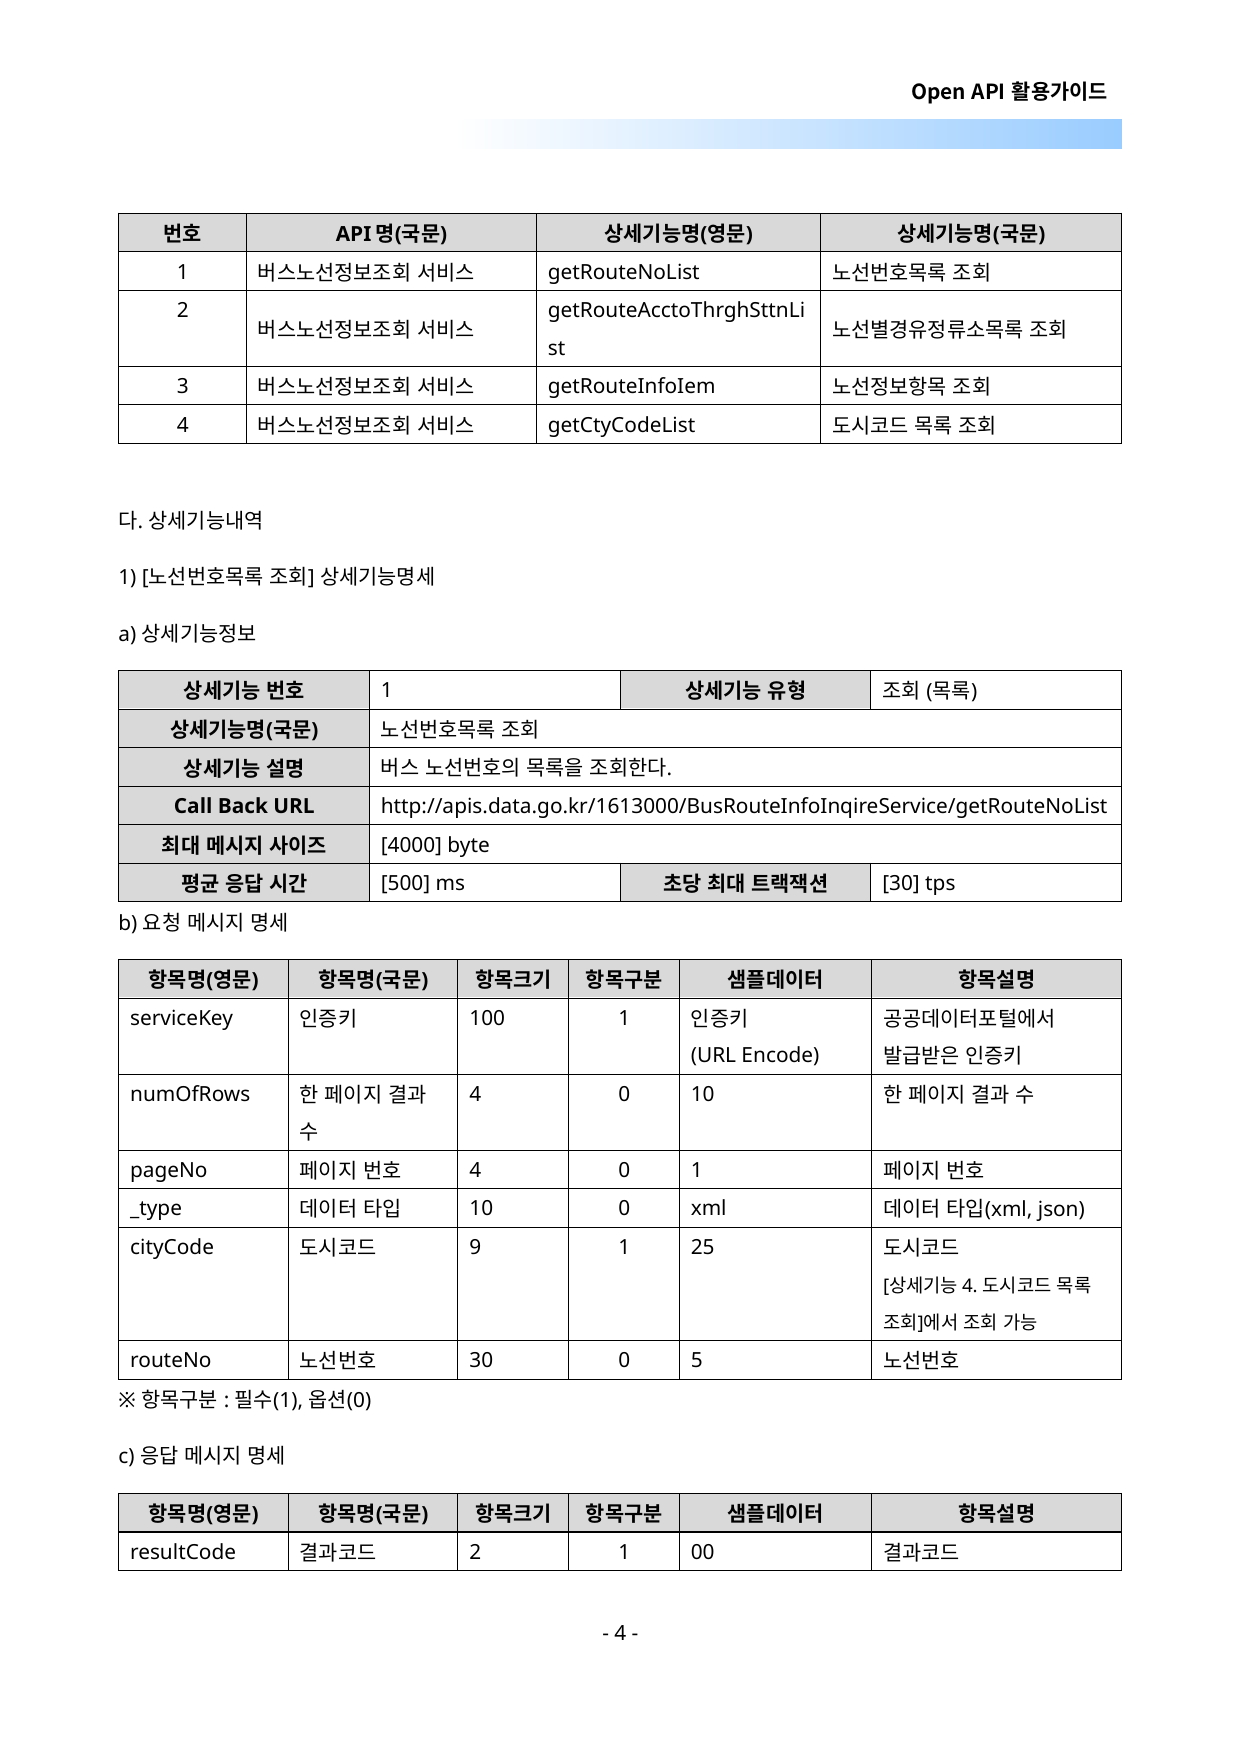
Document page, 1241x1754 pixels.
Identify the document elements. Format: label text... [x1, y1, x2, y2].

table_cell Call Back URL [119, 787, 369, 824]
table_cell 초당 최대 트랙잭션 [621, 864, 870, 901]
table_cell pageNo [119, 1151, 288, 1188]
table_cell 10 [458, 1189, 568, 1227]
table_cell http://apis.data.go.kr/1613000/BusRouteInfoInqireService/getRouteNoList [370, 787, 1121, 824]
table_cell _type [119, 1189, 288, 1227]
table_cell 0 [569, 1151, 679, 1188]
text a) 상세기능정보 [118, 613, 1122, 651]
table_cell 1 [569, 1533, 679, 1570]
table_cell 페이지 번호 [872, 1151, 1121, 1188]
table_cell [500] ms [370, 864, 620, 901]
table_cell 결과코드 [289, 1533, 457, 1570]
table_cell [4000] byte [370, 825, 1121, 863]
table_cell 상세기능 설명 [119, 748, 369, 786]
text c) 응답 메시지 명세 [118, 1436, 1122, 1474]
table_cell 4 [458, 1151, 568, 1188]
text 다. 상세기능내역 [118, 500, 1122, 538]
table_cell 00 [680, 1533, 871, 1570]
table_cell xml [680, 1189, 871, 1227]
table_header 항목설명 [872, 960, 1121, 997]
table_cell 인증키 [289, 999, 457, 1073]
text b) 요청 메시지 명세 [118, 902, 1122, 940]
table_header 항목명(국문) [289, 960, 457, 997]
table_cell 한 페이지 결과 수 [289, 1075, 457, 1149]
table_cell 한 페이지 결과 수 [872, 1075, 1121, 1149]
table_cell 도시코드 [289, 1228, 457, 1340]
table_header 항목명(국문) [289, 1494, 457, 1531]
table_header 항목구분 [569, 960, 679, 997]
table_cell 버스노선정보조회 서비스 [247, 291, 536, 366]
table_cell 최대 메시지 사이즈 [119, 825, 369, 863]
table_cell 0 [569, 1341, 679, 1379]
table_header 조회 (목록) [871, 671, 1121, 708]
text ※ 항목구분 : 필수(1), 옵션(0) [118, 1380, 1122, 1417]
table_cell cityCode [119, 1228, 288, 1340]
table_cell 1 [119, 252, 246, 290]
table_header 상세기능 유형 [621, 671, 870, 708]
table_cell 데이터 타입 [289, 1189, 457, 1227]
table_cell 0 [569, 1075, 679, 1149]
table_cell 2 [119, 291, 246, 366]
table_cell 평균 응답 시간 [119, 864, 369, 901]
table_cell 9 [458, 1228, 568, 1340]
table_cell 노선별경유정류소목록 조회 [821, 291, 1121, 366]
table_header 상세기능명(영문) [537, 214, 820, 251]
table_header 항목크기 [458, 960, 568, 997]
text 1) [노선번호목록 조회] 상세기능명세 [118, 557, 1122, 594]
table_cell 노선번호목록 조회 [821, 252, 1121, 290]
table_cell 25 [680, 1228, 871, 1340]
table_cell 노선정보항목 조회 [821, 367, 1121, 404]
table_cell 10 [680, 1075, 871, 1149]
table_cell 버스노선정보조회 서비스 [247, 405, 536, 443]
table_cell 버스 노선번호의 목록을 조회한다. [370, 748, 1121, 786]
table_cell 100 [458, 999, 568, 1073]
table_header 샘플데이터 [680, 960, 871, 997]
table_cell 도시코드 목록 조회 [821, 405, 1121, 443]
table_cell 데이터 타입(xml, json) [872, 1189, 1121, 1227]
table_cell 노선번호 [289, 1341, 457, 1379]
table_cell getRouteInfoIem [537, 367, 820, 404]
table_cell 페이지 번호 [289, 1151, 457, 1188]
table_header 1 [370, 671, 620, 708]
table_cell 노선번호 [872, 1341, 1121, 1379]
table_cell resultCode [119, 1533, 288, 1570]
table_cell 1 [680, 1151, 871, 1188]
table_cell getRouteNoList [537, 252, 820, 290]
table_cell serviceKey [119, 999, 288, 1073]
table_cell 4 [119, 405, 246, 443]
table_cell 상세기능명(국문) [119, 710, 369, 747]
table_header 항목구분 [569, 1494, 679, 1531]
table_cell 버스노선정보조회 서비스 [247, 367, 536, 404]
table_header 항목크기 [458, 1494, 568, 1531]
table_header 항목명(영문) [119, 960, 288, 997]
table_cell 0 [569, 1189, 679, 1227]
table_cell getCtyCodeList [537, 405, 820, 443]
table_header 샘플데이터 [680, 1494, 871, 1531]
table_header 상세기능명(국문) [821, 214, 1121, 251]
table_cell numOfRows [119, 1075, 288, 1149]
table_cell routeNo [119, 1341, 288, 1379]
table_cell 5 [680, 1341, 871, 1379]
table_cell 도시코드 [상세기능4. 도시코드 목록 조회]에서 조회 가능 [872, 1228, 1121, 1340]
table_header 항목명(영문) [119, 1494, 288, 1531]
table_header API명(국문) [247, 214, 536, 251]
table_cell 3 [119, 367, 246, 404]
table_cell 인증키 (URL Encode) [680, 999, 871, 1073]
table_cell 결과코드 [872, 1533, 1121, 1570]
table_cell 4 [458, 1075, 568, 1149]
table_cell 노선번호목록 조회 [370, 710, 1121, 747]
table_cell getRouteAcctoThrghSttnList [537, 291, 820, 366]
table_cell 공공데이터포털에서 발급받은 인증키 [872, 999, 1121, 1073]
table_cell 버스노선정보조회 서비스 [247, 252, 536, 290]
table_header 상세기능 번호 [119, 671, 369, 708]
table_header 번호 [119, 214, 246, 251]
table_cell [30] tps [871, 864, 1121, 901]
table_cell 2 [458, 1533, 568, 1570]
table_cell 30 [458, 1341, 568, 1379]
table_header 항목설명 [872, 1494, 1121, 1531]
table_cell 1 [569, 1228, 679, 1340]
table_cell 1 [569, 999, 679, 1073]
